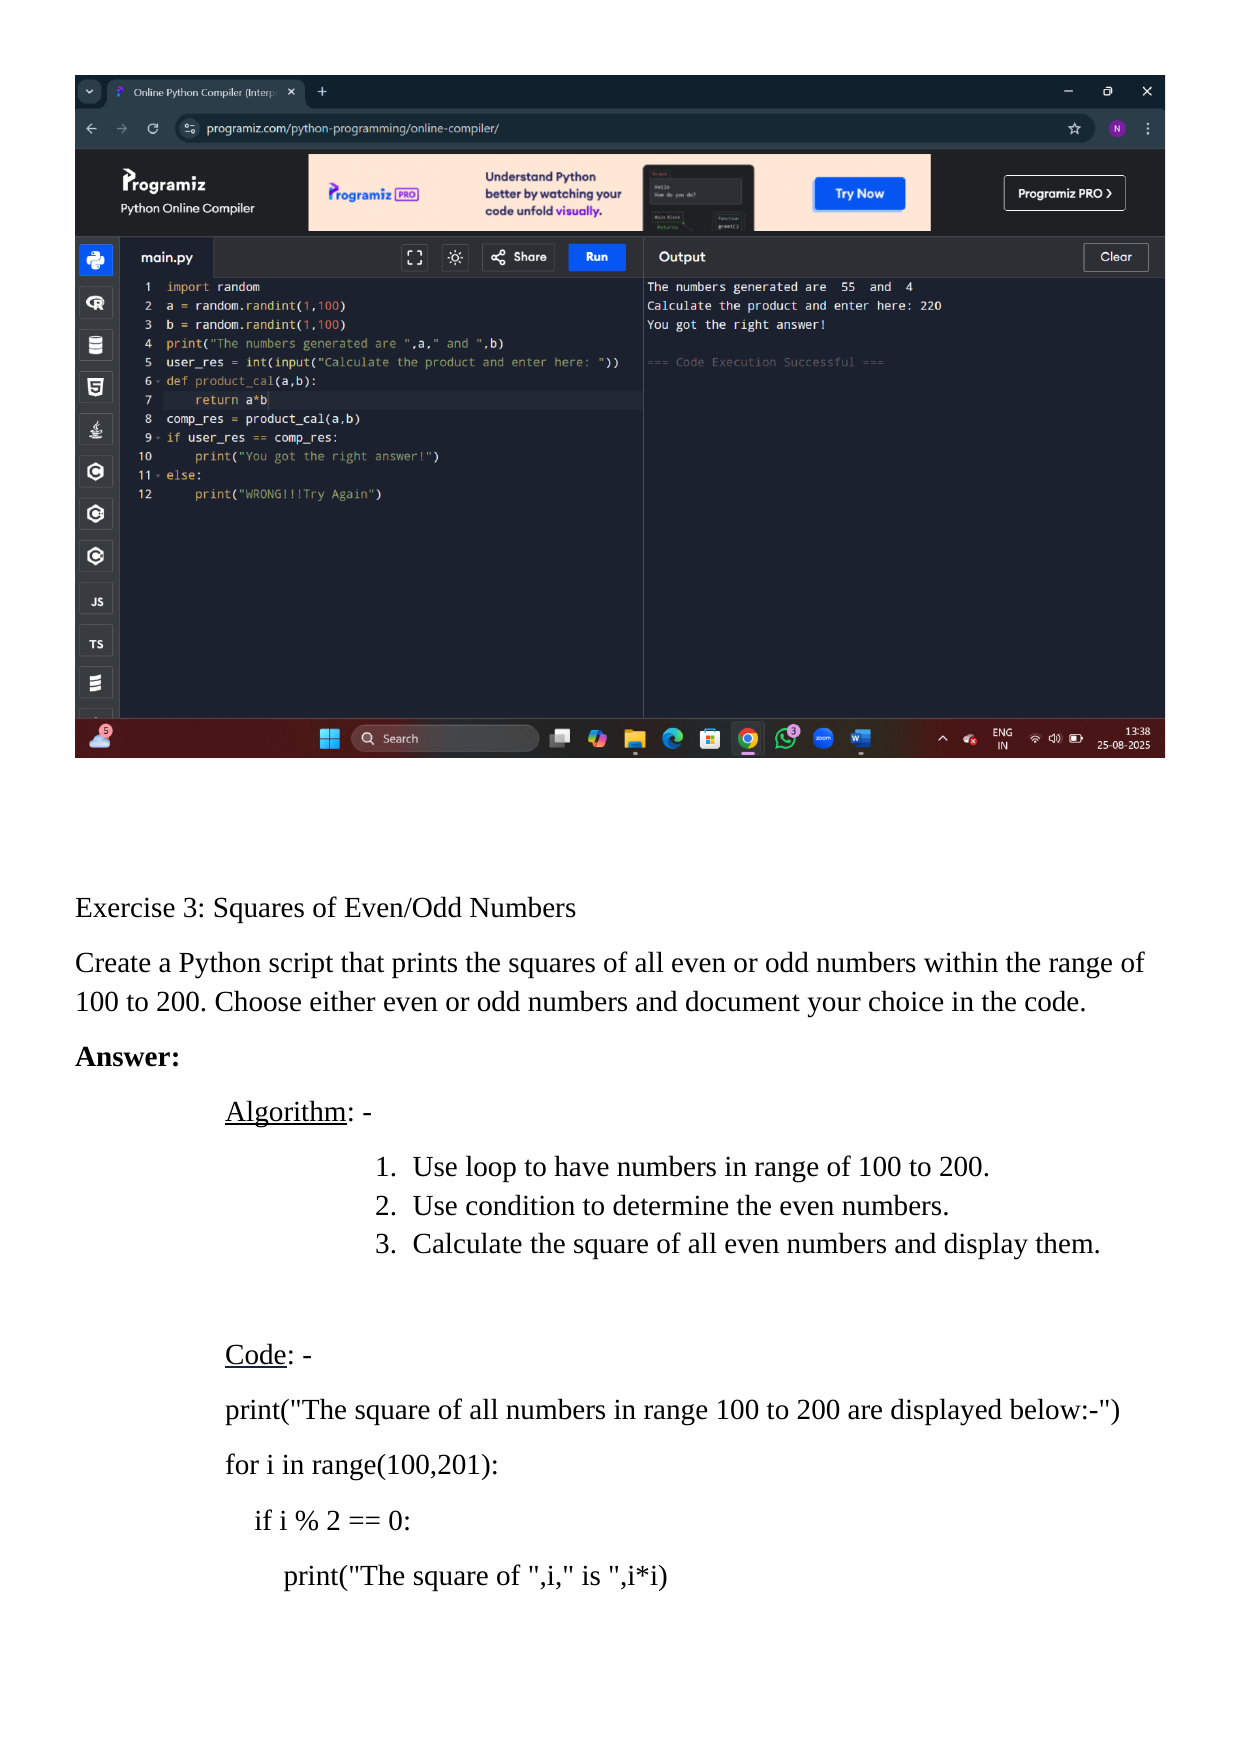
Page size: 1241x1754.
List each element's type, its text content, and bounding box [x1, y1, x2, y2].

list Calculate the square of all even numbers and display them. [375, 1227, 1165, 1260]
text Code: - [225, 1337, 1165, 1371]
text Exercise 3: Squares of Even/Odd Numbers [75, 890, 1165, 924]
text Create a Python script that prints the squares of all even or odd numbers within the range of 100 to 200. Choose either even or odd numbers and document your choice in the code. [75, 945, 1165, 1017]
text print("The square of all numbers in range 100 to 200 are displayed below:-") [225, 1392, 1165, 1426]
text for i in range(100,201): [225, 1447, 1165, 1481]
text Algorithm: - [75, 1094, 1165, 1128]
text if i % 2 == 0: [225, 1503, 1165, 1536]
list Use condition to determine the even numbers. [375, 1188, 1165, 1222]
picture [75, 75, 1166, 758]
list Use loop to have numbers in range of 100 to 200. [375, 1149, 1165, 1183]
text print("The square of ",i," is ",i*i) [225, 1558, 1165, 1591]
text Answer: [75, 1039, 1165, 1073]
